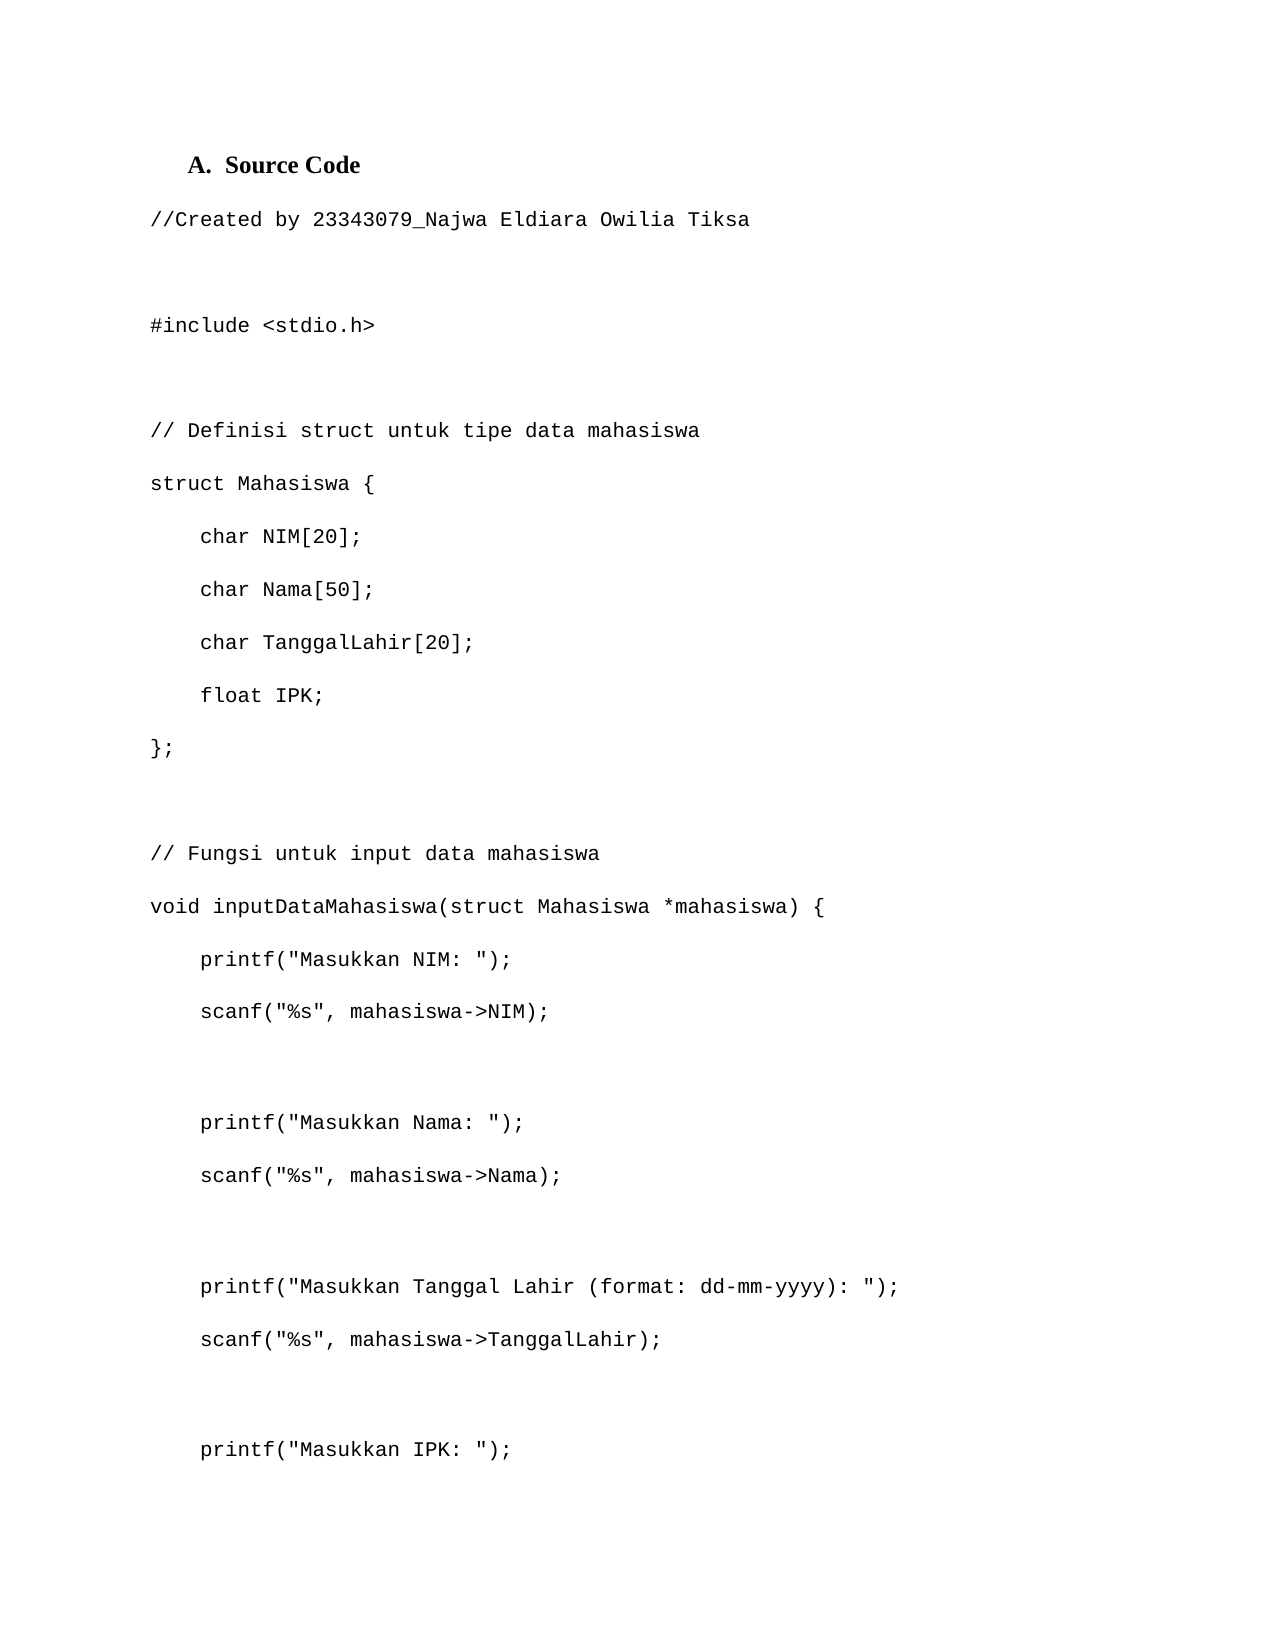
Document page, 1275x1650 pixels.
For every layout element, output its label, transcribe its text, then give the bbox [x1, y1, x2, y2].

text // Fungsi untuk input data mahasiswa [150, 843, 1125, 867]
text char NIM[20]; [150, 526, 1125, 550]
text printf("Masukkan IPK: "); [150, 1439, 1125, 1463]
text scanf("%s", mahasiswa->Nama); [150, 1165, 1125, 1189]
text printf("Masukkan Tanggal Lahir (format: dd-mm-yyyy): "); [150, 1276, 1125, 1299]
text //Created by 23343079_Najwa Eldiara Owilia Tiksa [150, 209, 1125, 233]
text char TanggalLahir[20]; [150, 632, 1125, 655]
text // Definisi struct untuk tipe data mahasiswa [150, 421, 1125, 444]
list Source Code [187, 150, 1125, 179]
text #include <stdio.h> [150, 315, 1125, 338]
text void inputDataMahasiswa(struct Mahasiswa *mahasiswa) { [150, 896, 1125, 919]
text char Nama[50]; [150, 579, 1125, 603]
text scanf("%s", mahasiswa->NIM); [150, 1001, 1125, 1025]
text float IPK; [150, 684, 1125, 708]
text scanf("%s", mahasiswa->TanggalLahir); [150, 1328, 1125, 1352]
text printf("Masukkan NIM: "); [150, 949, 1125, 972]
text printf("Masukkan Nama: "); [150, 1112, 1125, 1136]
text struct Mahasiswa { [150, 473, 1125, 497]
text }; [150, 737, 1125, 761]
